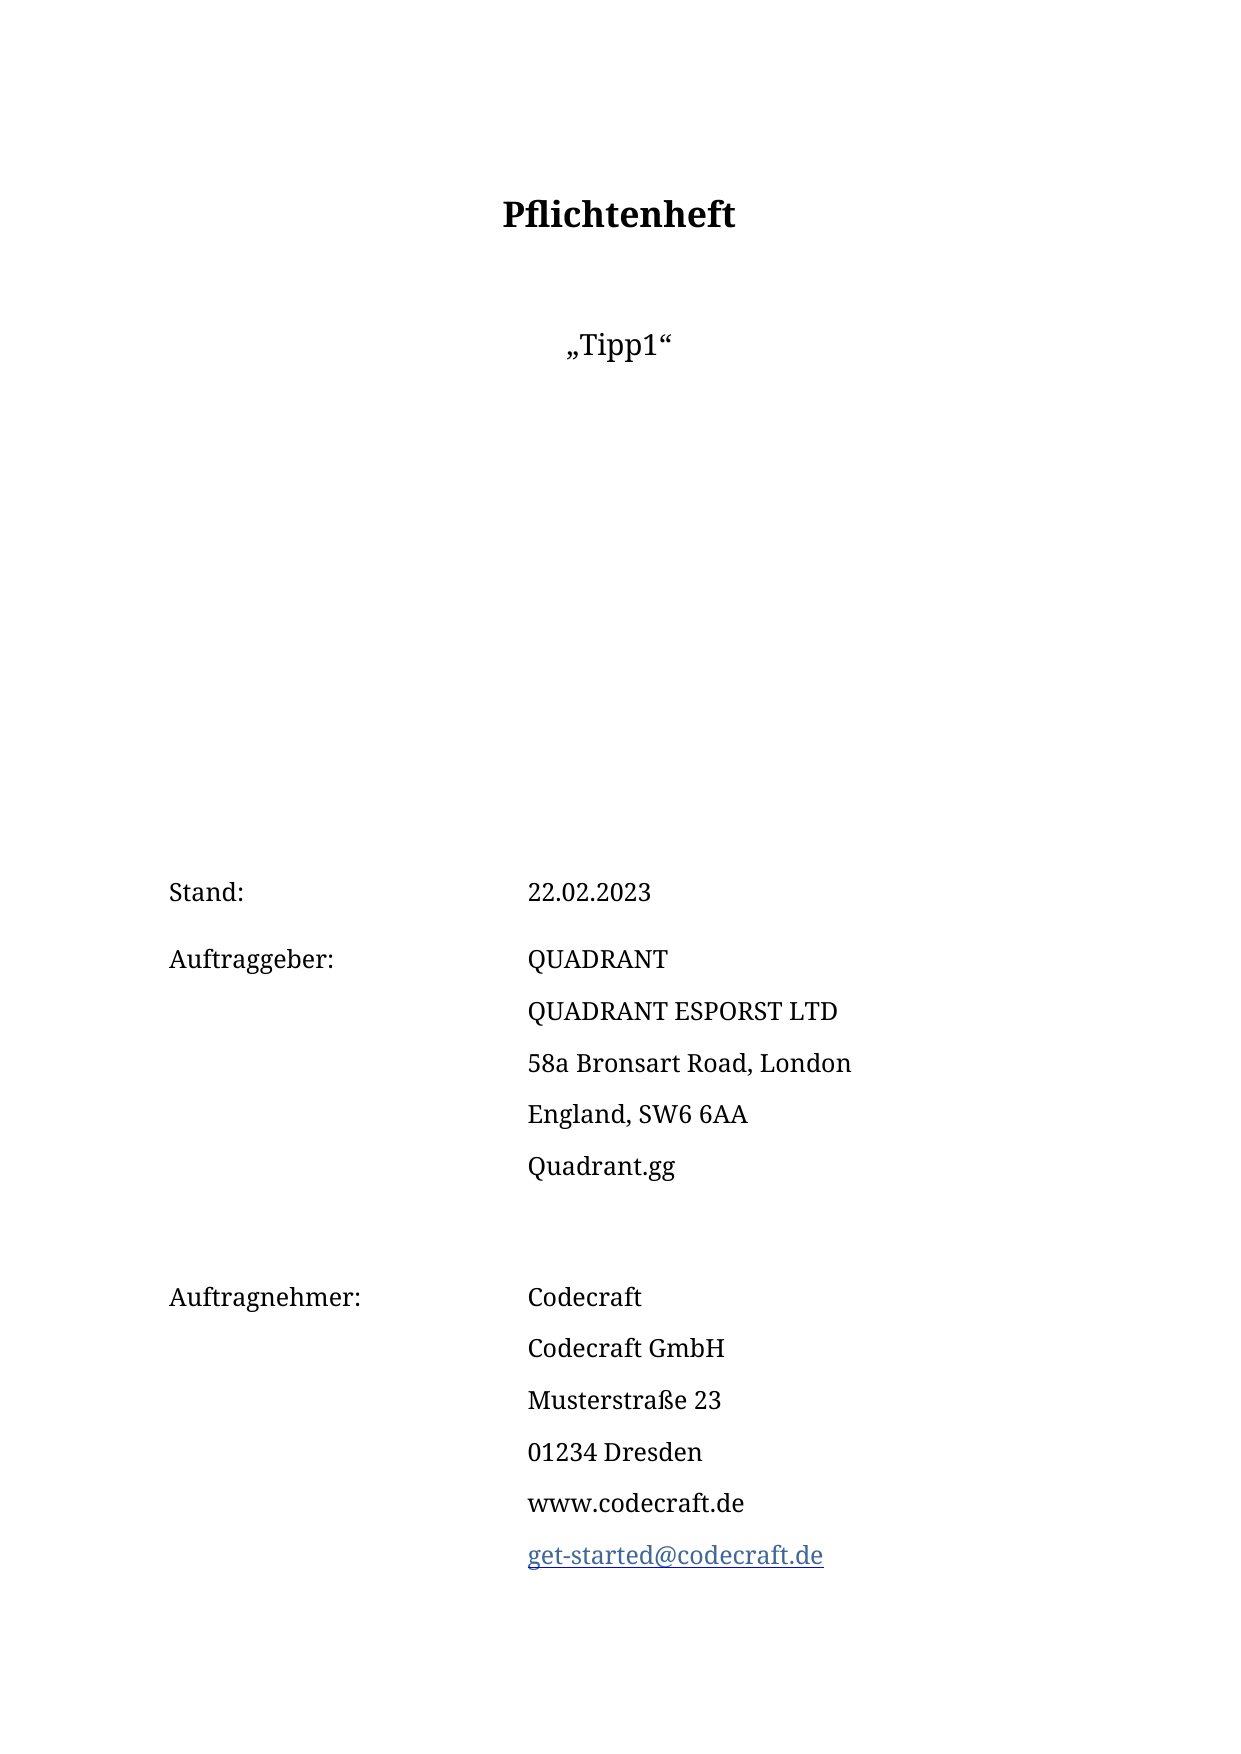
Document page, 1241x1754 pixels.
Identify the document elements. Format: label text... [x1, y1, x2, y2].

text „Tipp1“ [462, 324, 776, 364]
table_cell Auftragnehmer: [140, 1259, 498, 1584]
table_header Stand: [140, 854, 498, 921]
table_cell QUADRANT QUADRANT ESPORST LTD 58a Bronsart Road, London England, SW6 6AA Quadrant.gg [498, 921, 1033, 1259]
text Pflichtenheft [462, 189, 776, 237]
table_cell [498, 1259, 1033, 1584]
table_cell Auftraggeber: [140, 921, 498, 1259]
table_header 22.02.2023 [498, 854, 1033, 921]
